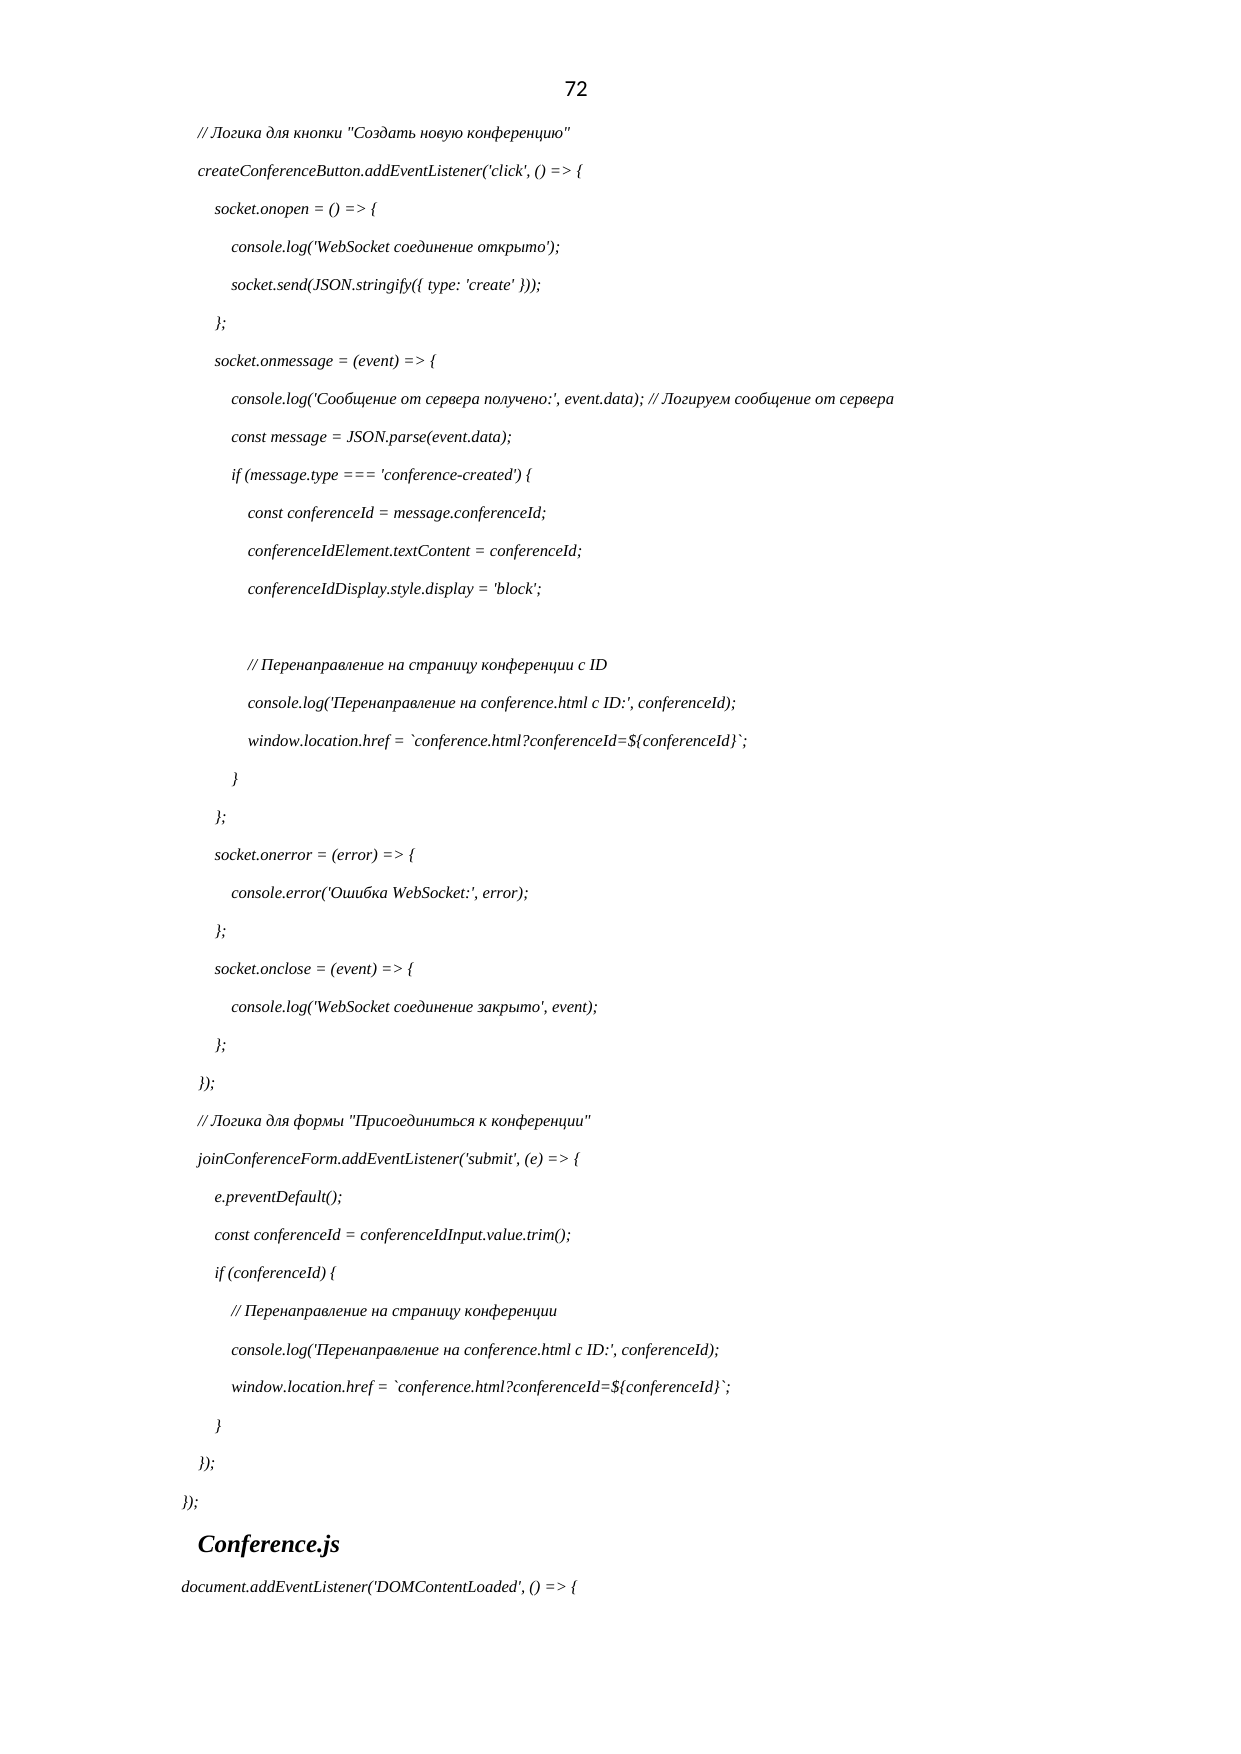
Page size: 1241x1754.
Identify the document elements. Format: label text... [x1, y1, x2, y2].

text window.location.href = `conference.html?conferenceId=${conferenceId}`; [148, 731, 1181, 750]
text // Логика для кнопки "Создать новую конференцию" [148, 123, 1181, 142]
text }; [148, 807, 1181, 826]
text const conferenceId = conferenceIdInput.value.trim(); [148, 1225, 1181, 1244]
text socket.onclose = (event) => { [148, 959, 1181, 978]
text Conference.js [148, 1529, 1181, 1558]
text joinConferenceForm.addEventListener('submit', (e) => { [148, 1149, 1181, 1168]
text const message = JSON.parse(event.data); [148, 427, 1181, 446]
text }); [148, 1491, 1181, 1511]
text } [148, 1415, 1181, 1434]
text conferenceIdElement.textContent = conferenceId; [148, 541, 1181, 560]
text console.log('WebSocket соединение закрыто', event); [148, 997, 1181, 1016]
text conferenceIdDisplay.style.display = 'block'; [148, 579, 1181, 598]
text const conferenceId = message.conferenceId; [148, 503, 1181, 522]
text console.log('Сообщение от сервера получено:', event.data); // Логируем сообщение от сервера [148, 389, 1181, 408]
text createConferenceButton.addEventListener('click', () => { [148, 161, 1181, 180]
text // Перенаправление на страницу конференции [148, 1301, 1181, 1320]
text socket.send(JSON.stringify({ type: 'create' })); [148, 275, 1181, 294]
text socket.onerror = (error) => { [148, 845, 1181, 864]
text }); [148, 1453, 1181, 1472]
text // Перенаправление на страницу конференции с ID [148, 655, 1181, 674]
text // Логика для формы "Присоединиться к конференции" [148, 1111, 1181, 1130]
text } [148, 769, 1181, 788]
text socket.onopen = () => { [148, 199, 1181, 218]
text if (conferenceId) { [148, 1263, 1181, 1282]
text socket.onmessage = (event) => { [148, 351, 1181, 370]
text window.location.href = `conference.html?conferenceId=${conferenceId}`; [148, 1377, 1181, 1396]
text console.log('Перенаправление на conference.html с ID:', conferenceId); [148, 693, 1181, 712]
text }; [148, 921, 1181, 940]
text console.log('Перенаправление на conference.html с ID:', conferenceId); [148, 1339, 1181, 1358]
text }; [148, 313, 1181, 332]
text console.error('Ошибка WebSocket:', error); [148, 883, 1181, 902]
text }; [148, 1035, 1181, 1054]
text document.addEventListener('DOMContentLoaded', () => { [148, 1577, 1181, 1596]
text }); [148, 1073, 1181, 1092]
text e.preventDefault(); [148, 1187, 1181, 1206]
text console.log('WebSocket соединение открыто'); [148, 237, 1181, 256]
text if (message.type === 'conference-created') { [148, 465, 1181, 484]
